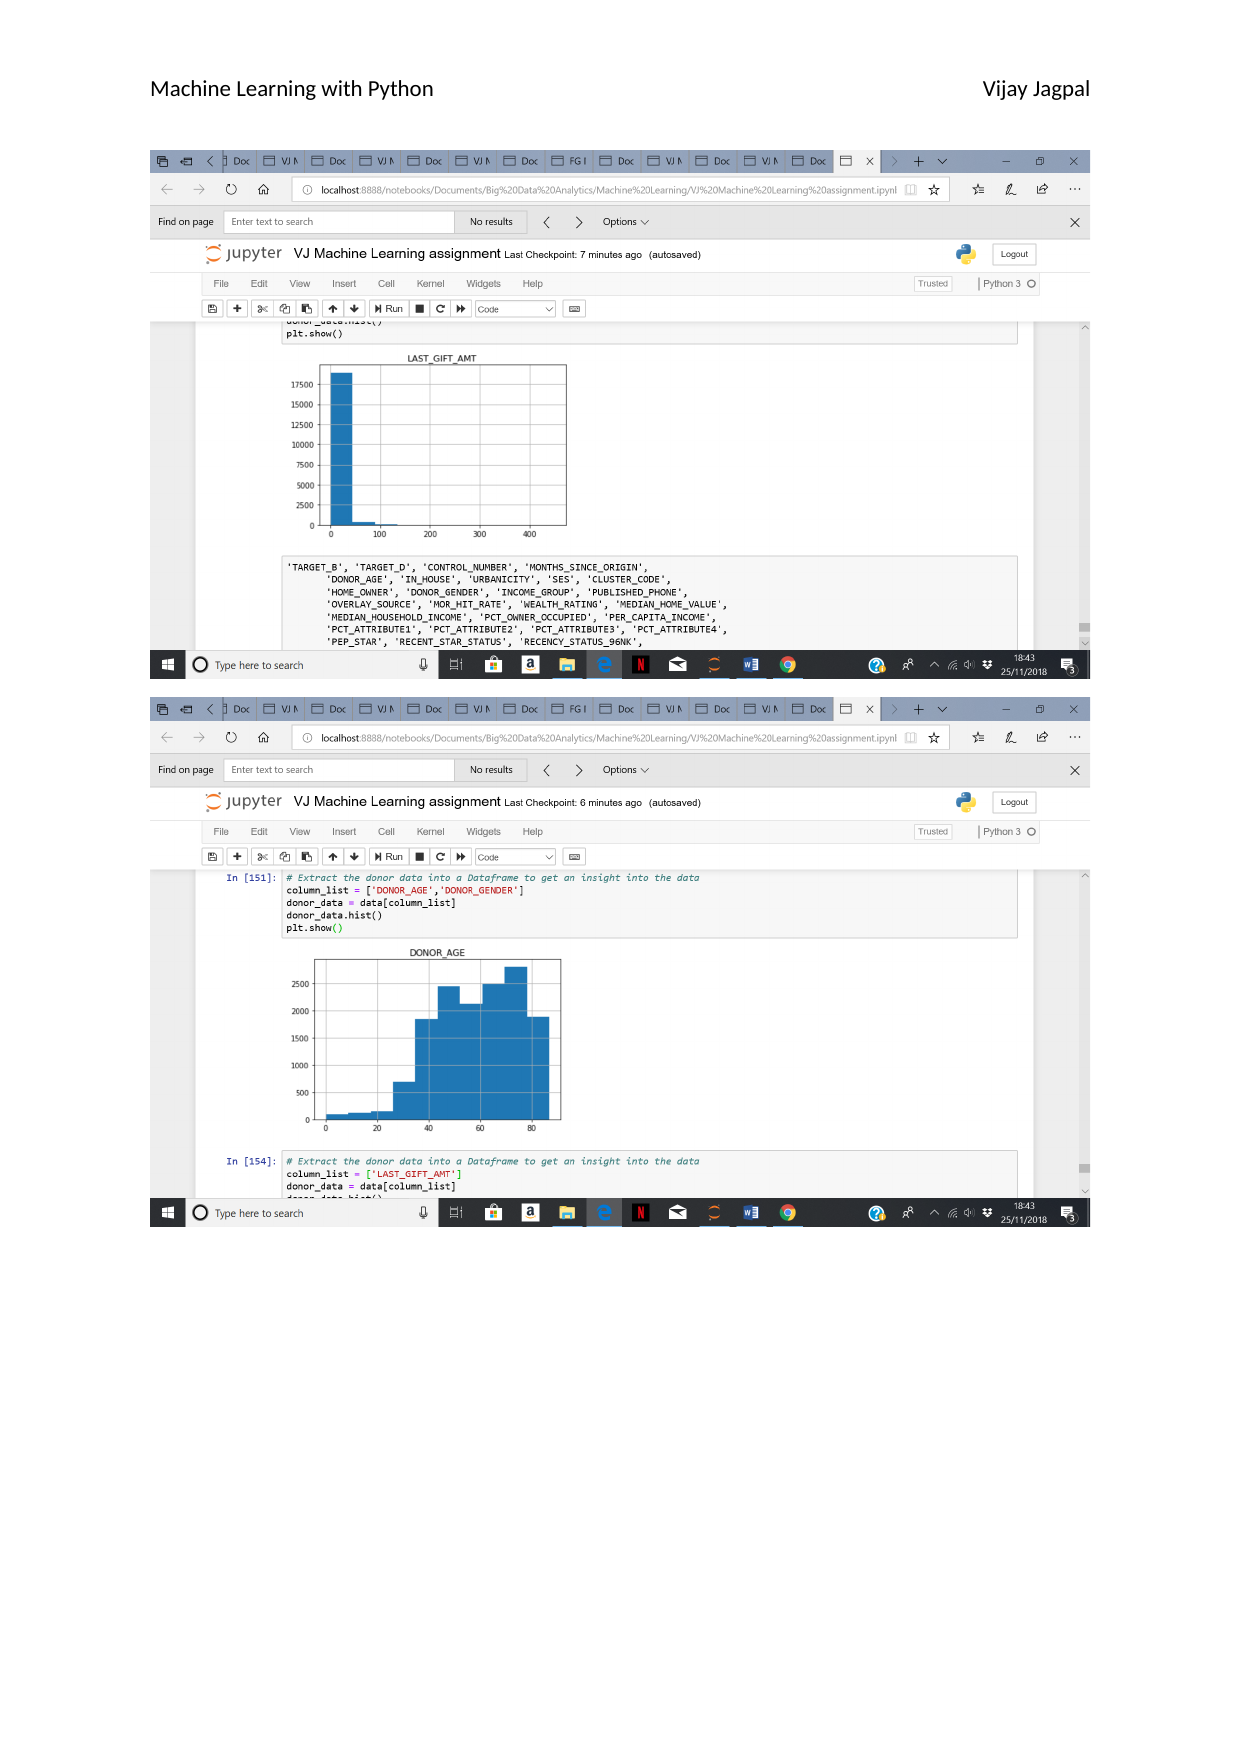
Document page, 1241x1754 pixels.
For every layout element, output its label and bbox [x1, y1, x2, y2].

picture [150, 697, 1091, 1227]
picture [150, 150, 1091, 679]
